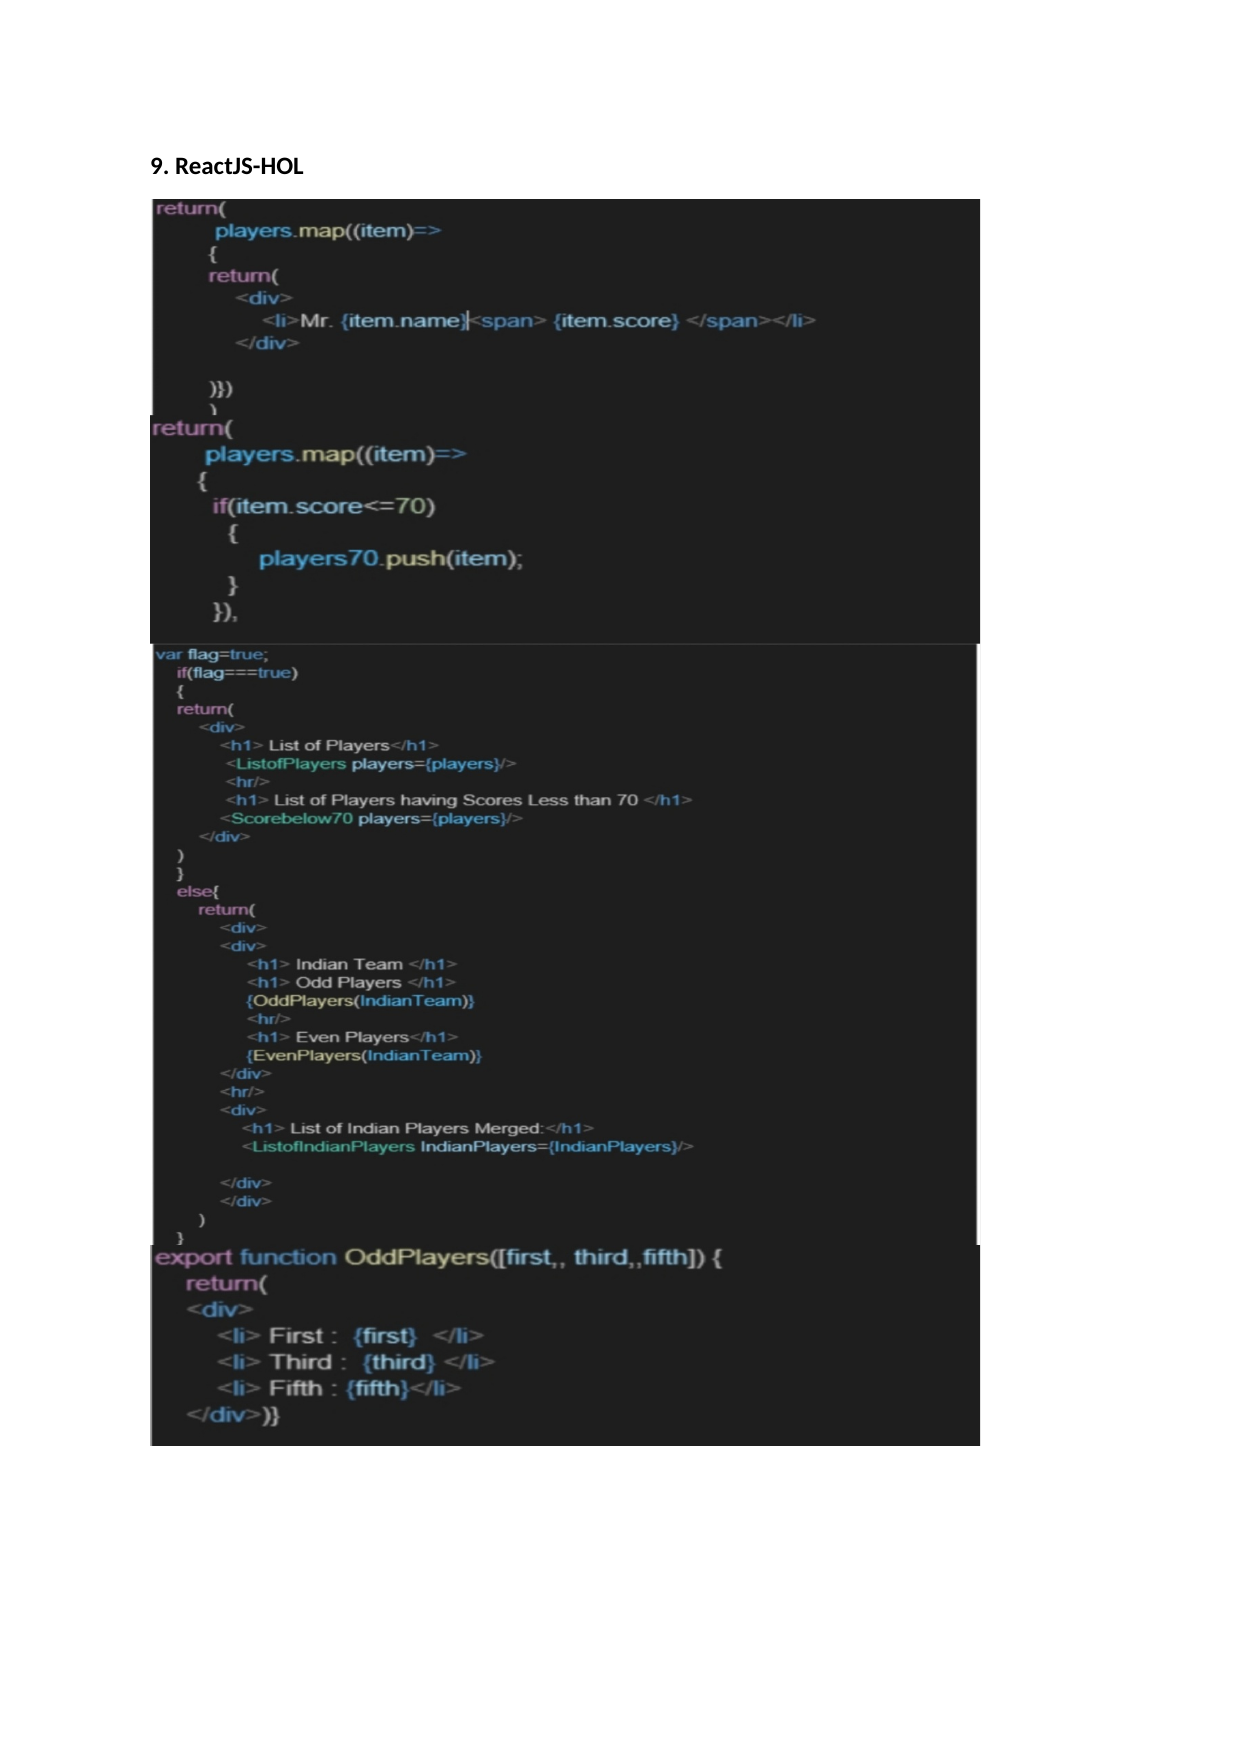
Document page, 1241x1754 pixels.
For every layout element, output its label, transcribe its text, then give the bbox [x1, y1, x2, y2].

text 9. ReactJS-HOL [150, 150, 1090, 181]
picture [150, 199, 981, 1446]
